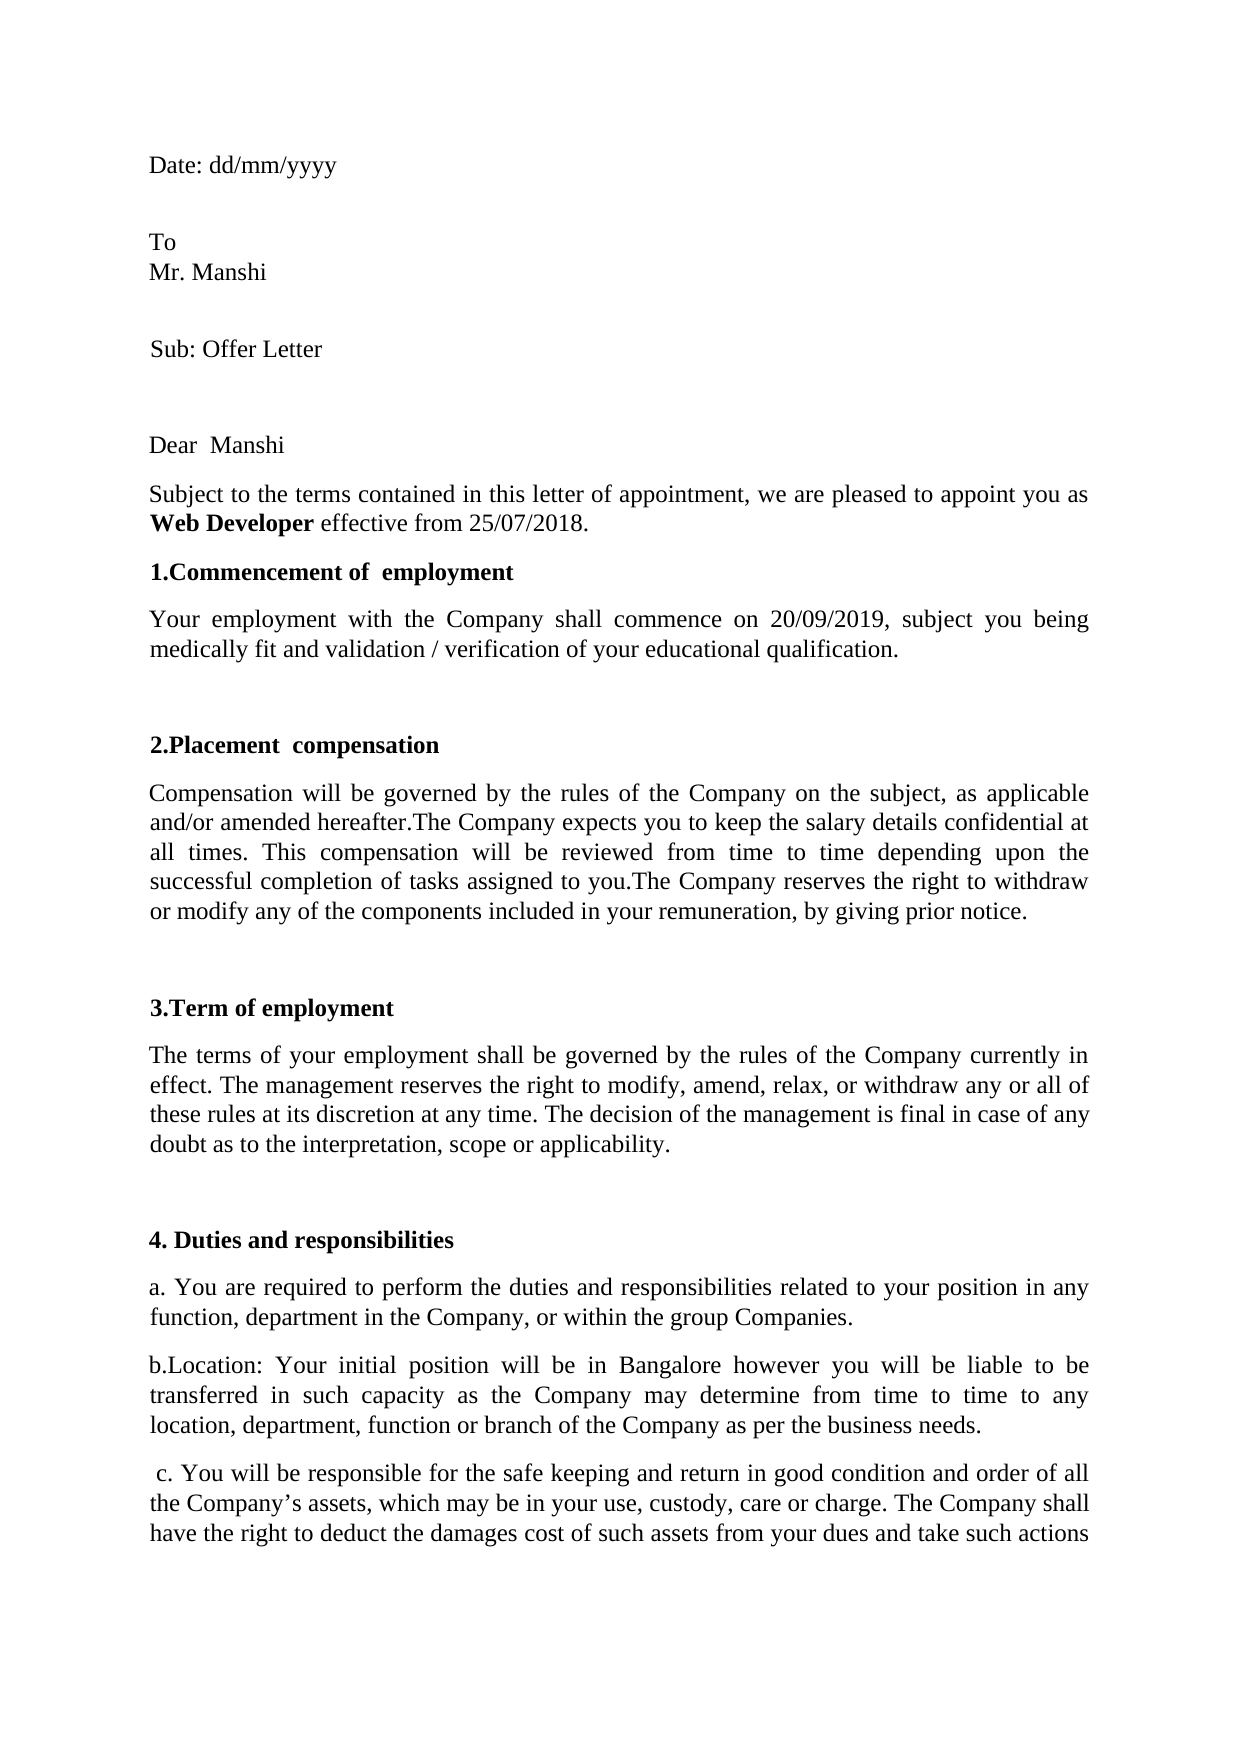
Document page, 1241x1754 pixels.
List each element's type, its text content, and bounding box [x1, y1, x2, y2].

text Compensation will be governed by the rules of the Company on the subject, as applicable and/or amended hereafter.The Company expects you to keep the salary details confidential at all times. This compensation will be reviewed from time to time depending upon the successful completion of tasks assigned to you.The Company reserves the right to withdraw or modify any of the components included in your remuneration, by giving prior notice. [148, 778, 1090, 925]
subtitle Duties and responsibilities [148, 1225, 1092, 1254]
text Dear Manshi [148, 430, 1090, 459]
text To [148, 227, 1090, 256]
text Sub: Offer Letter [148, 334, 1090, 363]
subtitle 3.Term of employment [150, 993, 1092, 1022]
text Subject to the terms contained in this letter of appointment, we are pleased to appoint you as Web Developer effective from 25/07/2018. [148, 479, 1090, 537]
text b.Location: Your initial position will be in Bangalore however you will be liable to be transferred in such capacity as the Company may determine from time to time to any location, department, function or branch of the Company as per the business needs. [148, 1351, 1090, 1438]
text Mr. Manshi [148, 257, 1090, 286]
subtitle 1.Commencement of employment [150, 557, 1092, 586]
subtitle 2.Placement compensation [150, 730, 1092, 759]
text Date: dd/mm/yyyy [148, 150, 1090, 179]
text The terms of your employment shall be governed by the rules of the Company currently in effect. The management reserves the right to modify, amend, relax, or withdraw any or all of these rules at its discretion at any time. The decision of the management is final in case of any doubt as to the interpretation, scope or applicability. [148, 1040, 1090, 1158]
text a. You are required to perform the duties and responsibilities related to your position in any function, department in the Company, or within the group Companies. [148, 1272, 1090, 1331]
text Your employment with the Company shall commence on 20/09/2019, subject you being medically fit and validation / verification of your educational qualification. [148, 604, 1090, 663]
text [148, 1458, 1090, 1546]
